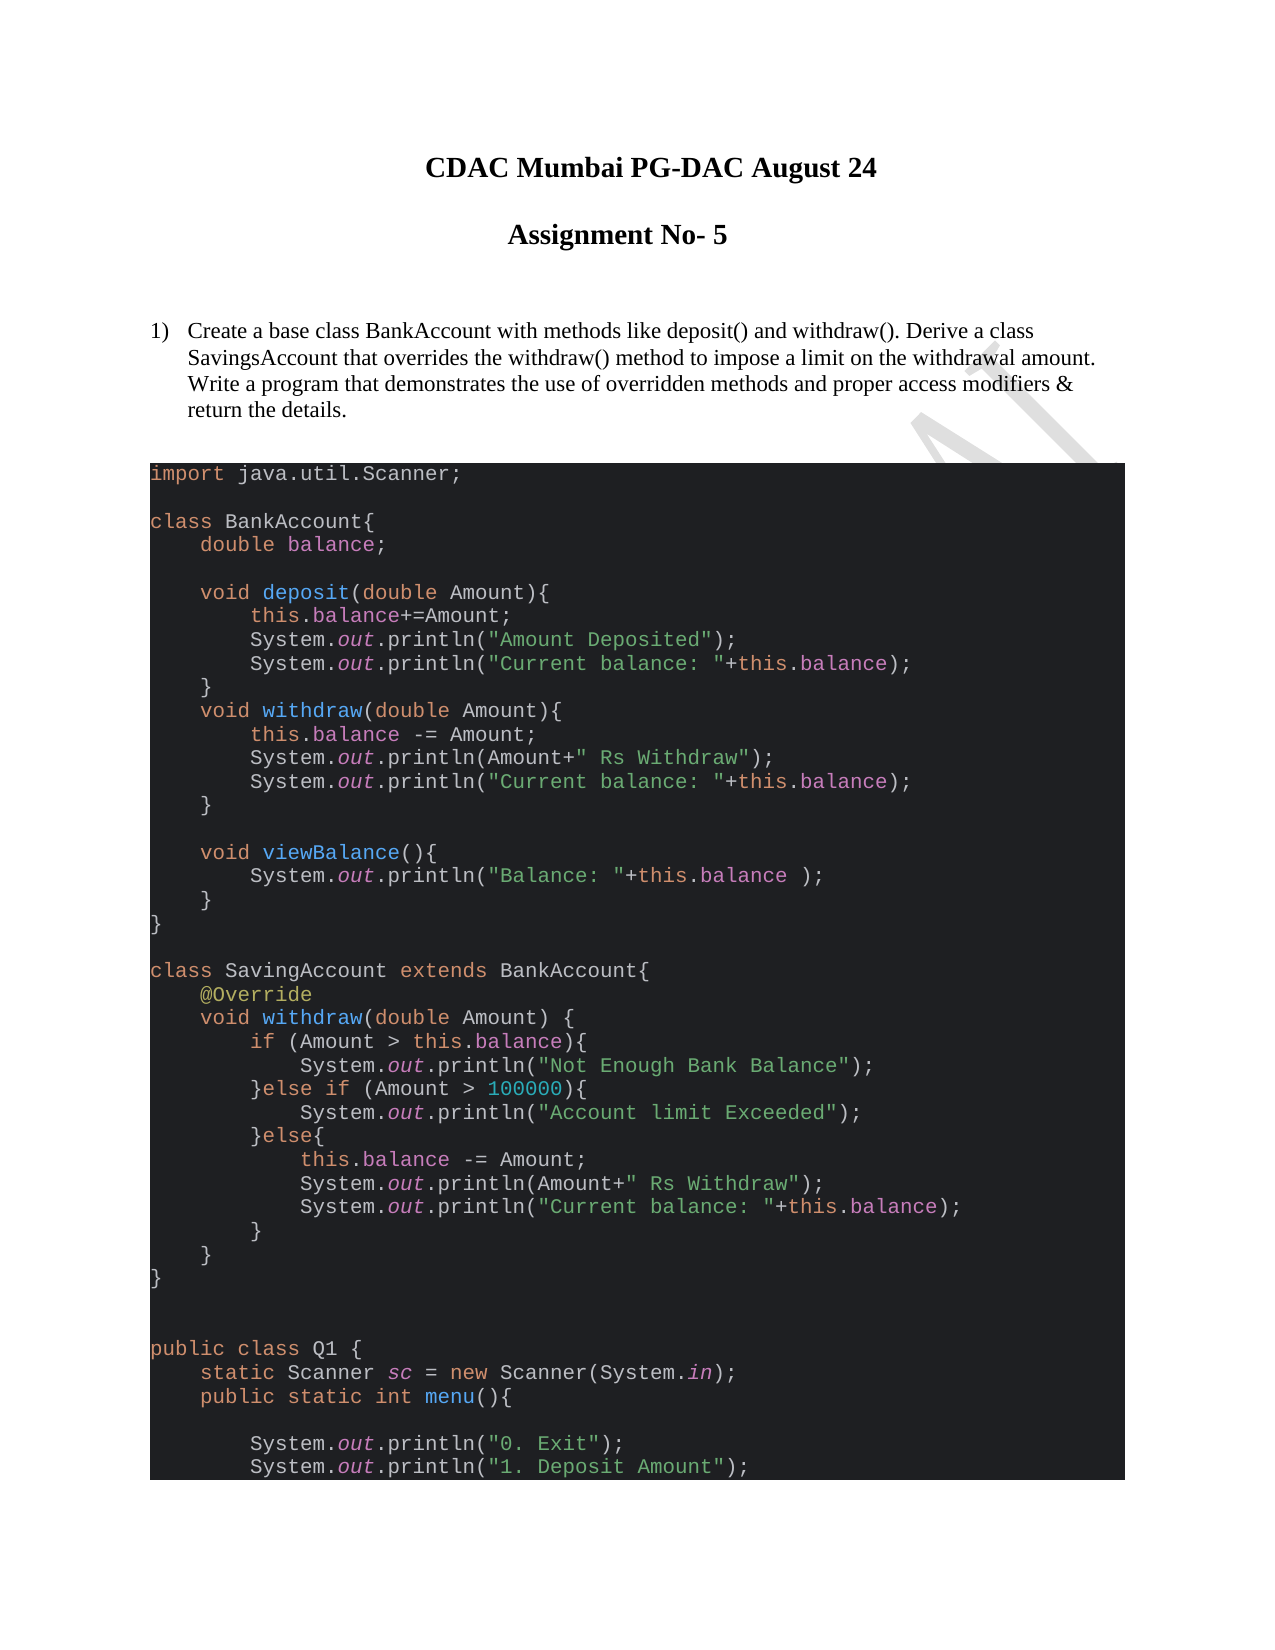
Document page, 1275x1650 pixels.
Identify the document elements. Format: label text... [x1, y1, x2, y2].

list Create a base class BankAccount with methods like deposit() and withdraw(). Derive a class SavingsAccount that overrides the withdraw() method to impose a limit on the withdrawal amount. Write a program that demonstrates the use of overridden methods and proper access modifiers & return the details. [150, 317, 1125, 423]
text CDAC Mumbai PG-DAC August 24 [150, 150, 1125, 183]
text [150, 463, 1125, 1480]
text Assignment No- 5 [150, 217, 1125, 251]
